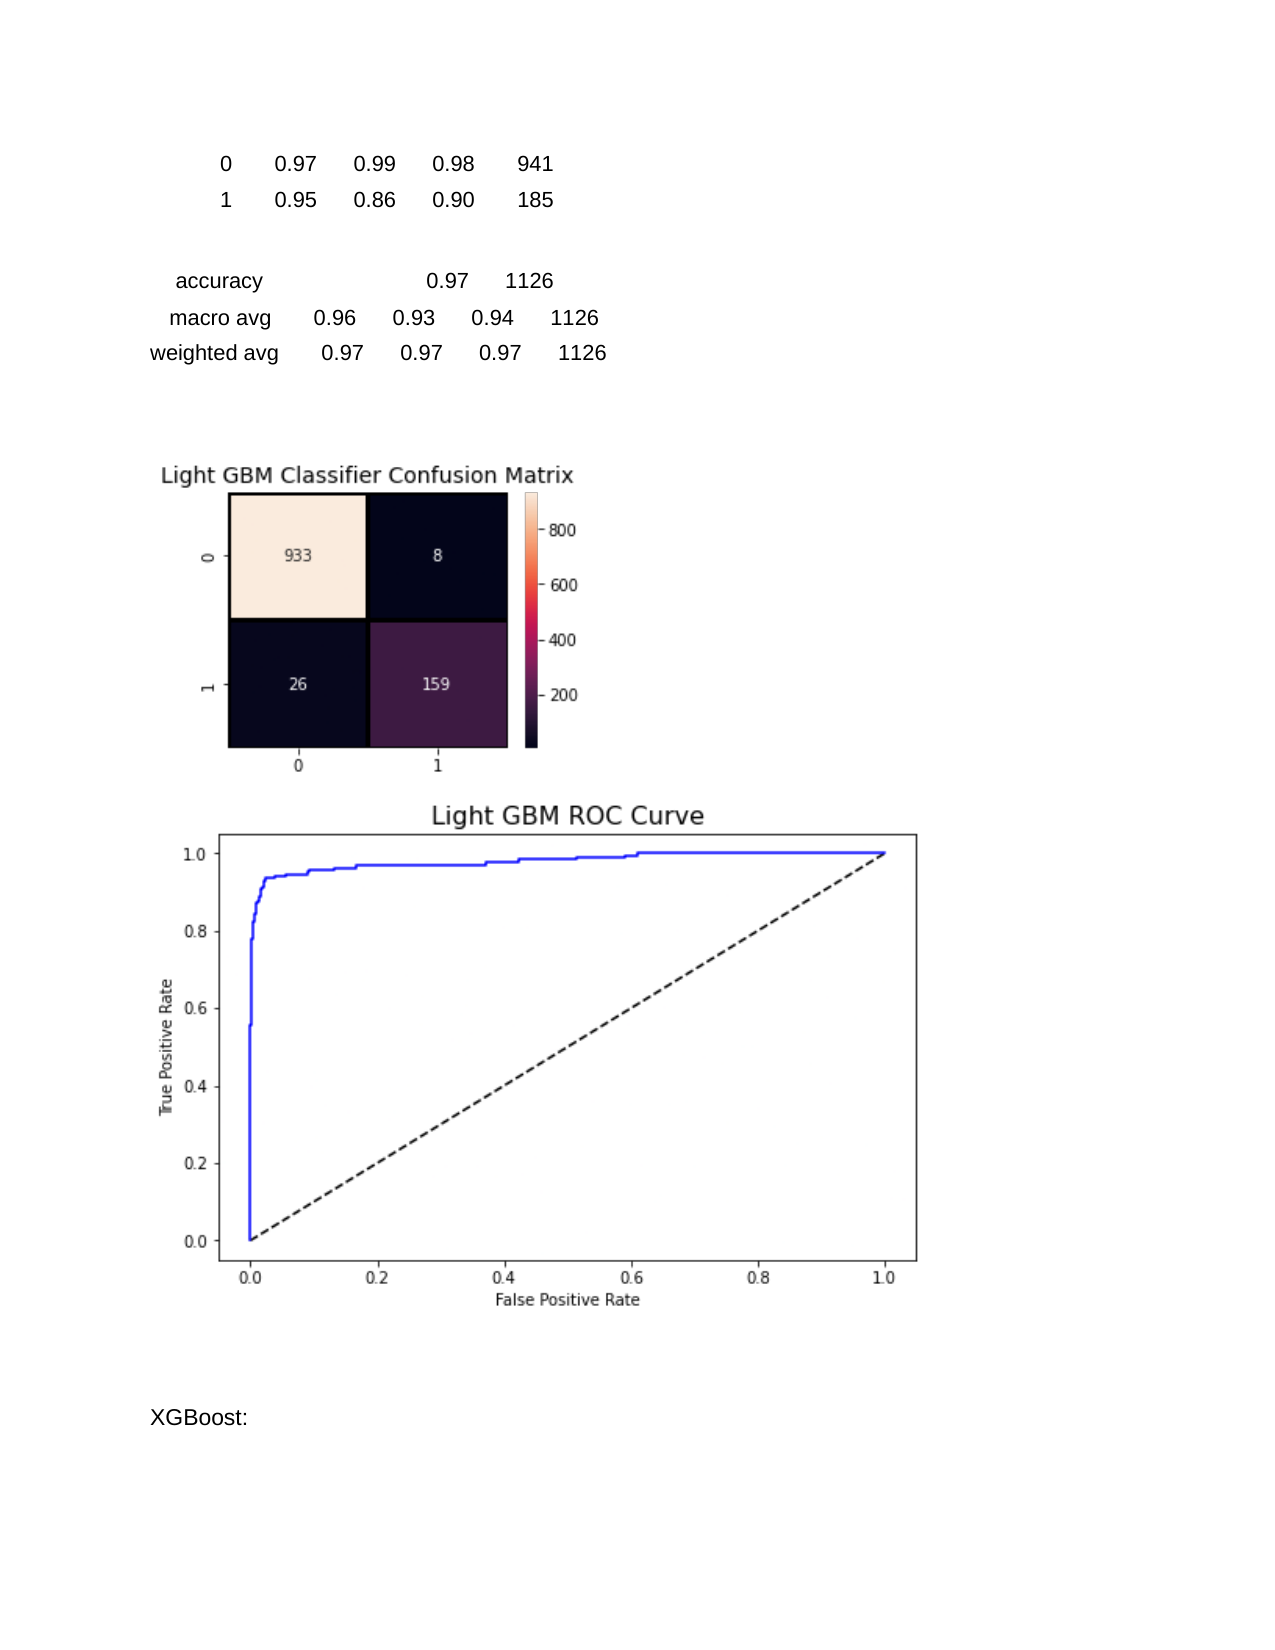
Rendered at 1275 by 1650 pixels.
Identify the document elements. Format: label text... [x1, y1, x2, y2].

text macro avg 0.96 0.93 0.94 1126 [150, 304, 1125, 330]
picture [150, 795, 927, 1320]
text accuracy 0.97 1126 [150, 267, 1125, 294]
text XGBoost: [150, 1404, 1125, 1431]
text 1 0.95 0.86 0.90 185 [150, 186, 1125, 213]
picture [150, 456, 588, 786]
text 0 0.97 0.99 0.98 941 [150, 150, 1125, 176]
text weighted avg 0.97 0.97 0.97 1126 [150, 340, 1125, 365]
